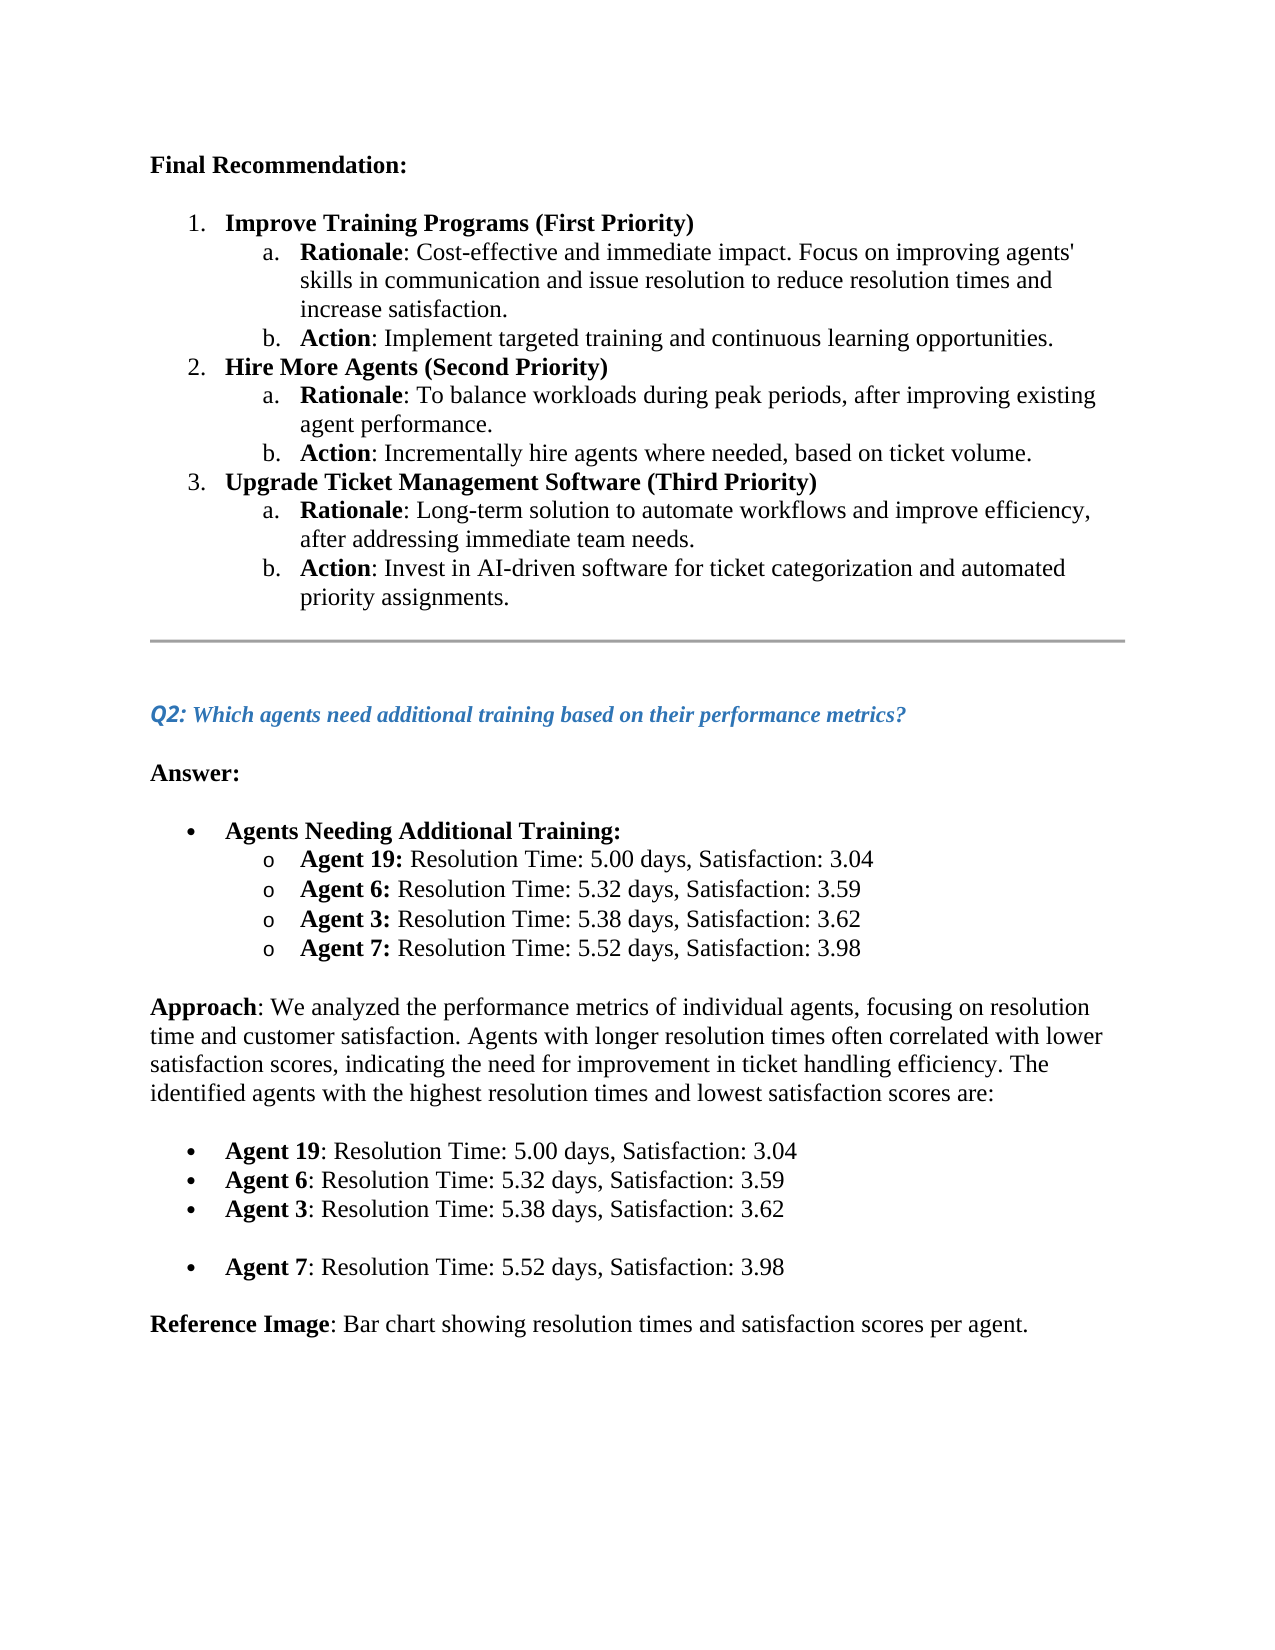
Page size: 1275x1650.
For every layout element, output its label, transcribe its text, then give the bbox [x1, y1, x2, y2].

list Agent 7: Resolution Time: 5.52 days, Satisfaction: 3.98 [262, 933, 1125, 963]
list Agent 7: Resolution Time: 5.52 days, Satisfaction: 3.98 [187, 1252, 1125, 1280]
text Final Recommendation: [150, 150, 1125, 179]
list Agent 3: Resolution Time: 5.38 days, Satisfaction: 3.62 [187, 1194, 1125, 1222]
list Agent 19: Resolution Time: 5.00 days, Satisfaction: 3.04 [187, 1136, 1125, 1165]
list Upgrade Ticket Management Software (Third Priority) [187, 467, 1125, 495]
list Improve Training Programs (First Priority) [187, 208, 1125, 237]
list Agent 6: Resolution Time: 5.32 days, Satisfaction: 3.59 [262, 874, 1125, 904]
list Hire More Agents (Second Priority) [187, 352, 1125, 380]
list Agent 6: Resolution Time: 5.32 days, Satisfaction: 3.59 [187, 1165, 1125, 1194]
text Approach: We analyzed the performance metrics of individual agents, focusing on resolution time and customer satisfaction. Agents with longer resolution times often correlated with lower satisfaction scores, indicating the need for improvement in ticket handling efficiency. The identified agents with the highest resolution times and lowest satisfaction scores are: [150, 992, 1125, 1107]
list Rationale: Cost-effective and immediate impact. Focus on improving agents' skills in communication and issue resolution to reduce resolution times and increase satisfaction. [262, 237, 1125, 323]
list Agent 19: Resolution Time: 5.00 days, Satisfaction: 3.04 [262, 844, 1125, 874]
list Agents Needing Additional Training: [187, 816, 1125, 844]
text Reference Image: Bar chart showing resolution times and satisfaction scores per agent. [150, 1309, 1125, 1338]
list Action: Implement targeted training and continuous learning opportunities. [262, 323, 1125, 352]
list Rationale: To balance workloads during peak periods, after improving existing agent performance. [262, 380, 1125, 438]
list Action: Incrementally hire agents where needed, based on ticket volume. [262, 438, 1125, 467]
subtitle Q2: Which agents need additional training based on their performance metrics? [150, 697, 1125, 729]
list Rationale: Long-term solution to automate workflows and improve efficiency, after addressing immediate team needs. [262, 495, 1125, 553]
list Action: Invest in AI-driven software for ticket categorization and automated priority assignments. [262, 553, 1125, 610]
text Answer: [150, 758, 1125, 787]
list Agent 3: Resolution Time: 5.38 days, Satisfaction: 3.62 [262, 904, 1125, 933]
